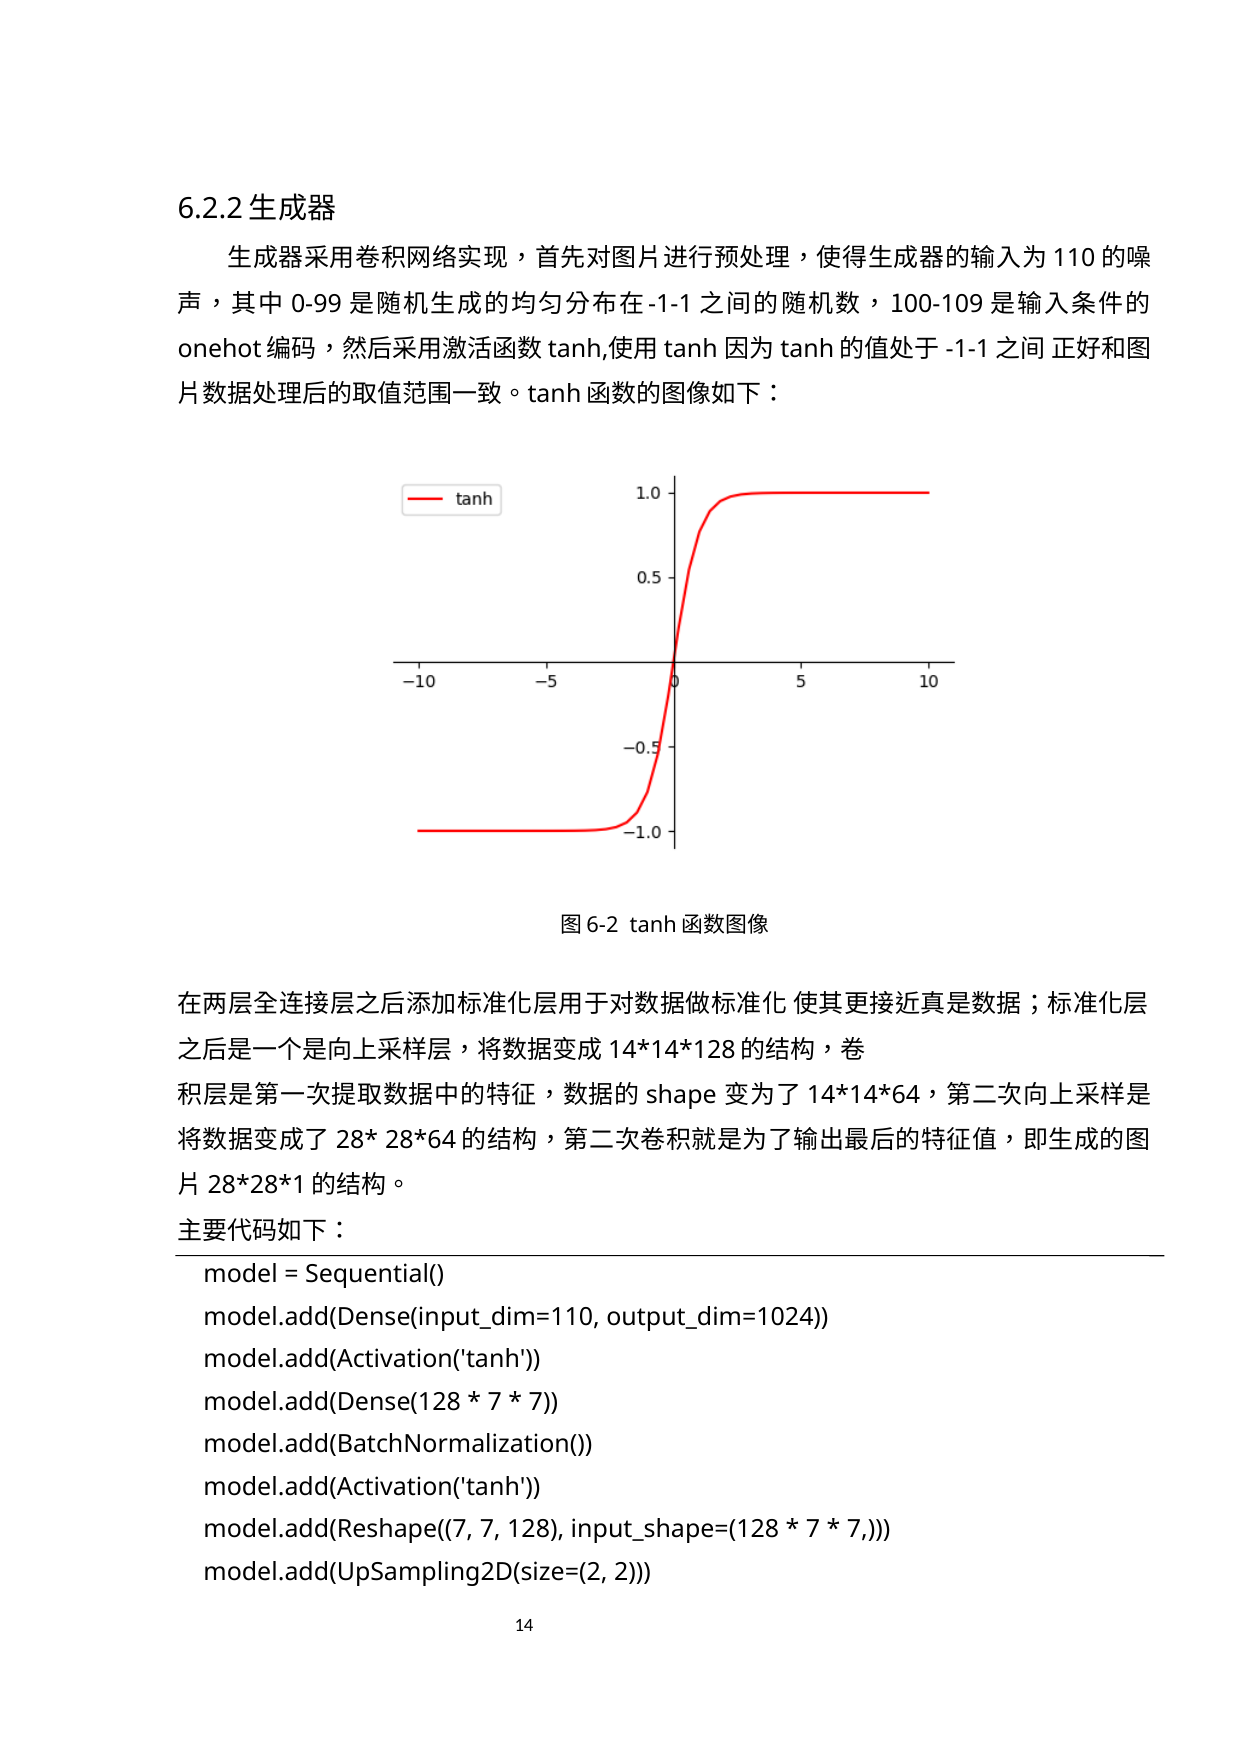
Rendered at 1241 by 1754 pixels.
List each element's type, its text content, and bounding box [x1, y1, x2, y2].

text model.add(Dense(128 * 7 * 7)) [177, 1383, 1152, 1417]
text 主要代码如下： [177, 1210, 1152, 1247]
text 6.2.2生成器 [177, 185, 1152, 227]
text model.add(Activation('tanh')) [177, 1341, 1152, 1375]
text model.add(Dense(input_dim=110, output_dim=1024)) [177, 1298, 1152, 1332]
text 在两层全连接层之后添加标准化层用于对数据做标准化 使其更接近真是数据；标准化层之后是一个是向上采样层，将数据变成 14*14*128的结构，卷 [177, 984, 1152, 1065]
text model = Sequential() [177, 1257, 1152, 1290]
text model.add(BatchNormalization()) [177, 1426, 1152, 1460]
text 生成器采用卷积网络实现，首先对图片进行预处理，使得生成器的输入为110的噪声，其中0-99是随机生成的均匀分布在-1-1之间的随机数，100-109是输入条件的onehot编码，然后采用激活函数tanh,使用tanh 因为 tanh的值处于 -1-1之间 正好和图片数据处理后的取值范围一致。tanh函数的图像如下： [177, 238, 1152, 410]
text model.add(Activation('tanh')) [177, 1468, 1152, 1502]
text model.add(Reshape((7, 7, 128), input_shape=(128 * 7 * 7,))) [177, 1511, 1152, 1545]
picture [303, 418, 1026, 901]
text 积层是第一次提取数据中的特征，数据的shape 变为了14*14*64，第二次向上采样是将数据变成了28* 28*64的结构，第二次卷积就是为了输出最后的特征值，即生成的图片28*28*1的结构。 [177, 1074, 1152, 1201]
text model.add(UpSampling2D(size=(2, 2))) [177, 1553, 1152, 1587]
text 图6-2 tanh函数图像 [177, 907, 1152, 939]
